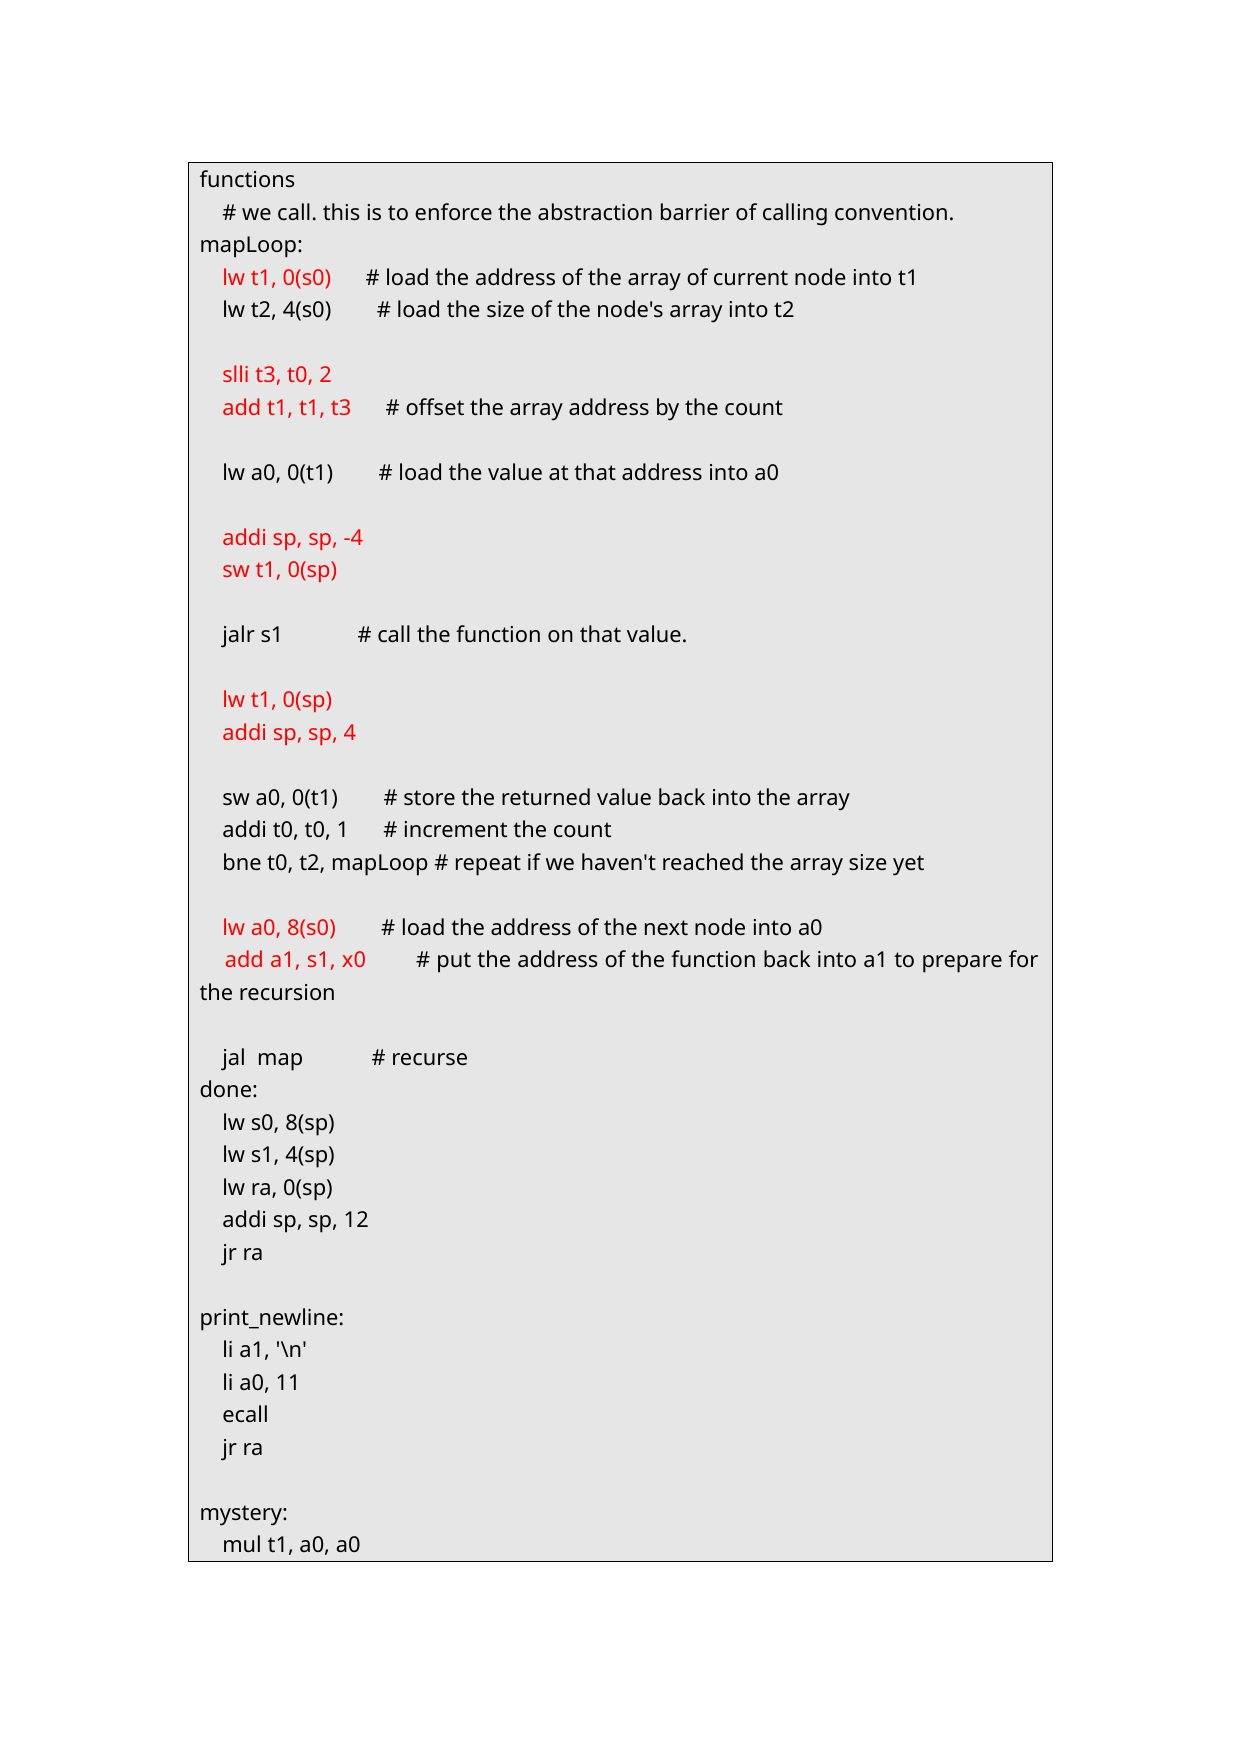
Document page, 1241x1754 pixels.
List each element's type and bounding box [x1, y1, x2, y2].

table_header [189, 163, 1052, 1561]
